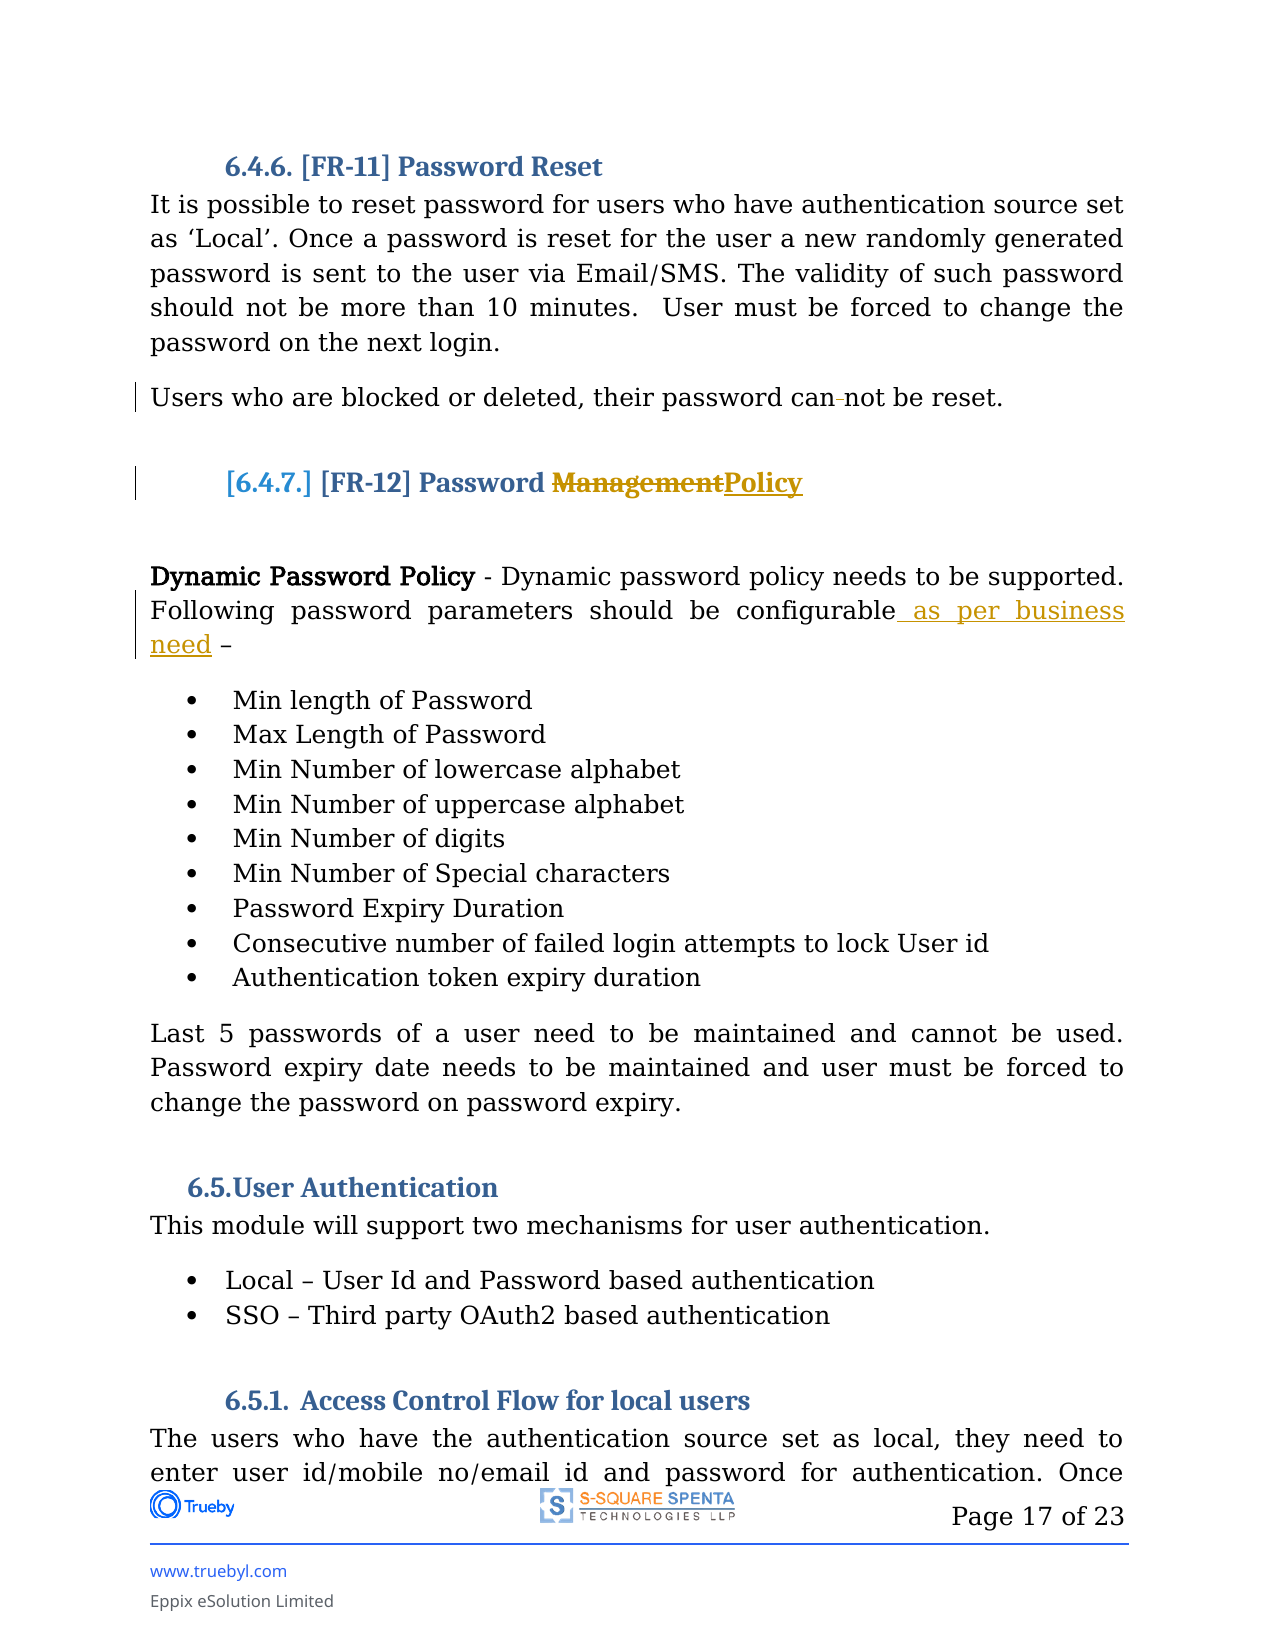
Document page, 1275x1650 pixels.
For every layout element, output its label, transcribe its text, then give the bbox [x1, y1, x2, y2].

list SSO – Third party OAuth2 based authentication [187, 1299, 1125, 1329]
list Min Number of uppercase alphabet [187, 788, 1125, 819]
subtitle Access Control Flow for local users [225, 1384, 1125, 1418]
picture [540, 1488, 735, 1525]
list Min Number of Special characters [187, 858, 1125, 888]
subtitle [FR-12] Password [225, 466, 1125, 500]
text It is possible to reset password for users who have authentication source set as ‘Local’. Once a password is reset for the user a new randomly generated password is sent to the user via Email/SMS. The validity of such password should not be more than 10 minutes. User must be forced to change the password on the next login. [150, 188, 1125, 356]
list Local – User Id and Password based authentication [187, 1265, 1125, 1295]
list Min Number of lowercase alphabet [187, 754, 1125, 784]
picture [149, 1490, 235, 1518]
subtitle User Authentication [187, 1171, 1125, 1204]
list Max Length of Password [187, 719, 1125, 749]
list Password Expiry Duration [187, 892, 1125, 923]
list Consecutive number of failed login attempts to lock User id [187, 927, 1125, 957]
subtitle [FR-11] Password Reset [225, 150, 1125, 183]
text This module will support two mechanisms for user authentication. [150, 1209, 1125, 1239]
list Min Number of digits [187, 823, 1125, 853]
list Authentication token expiry duration [187, 962, 1125, 992]
text Last 5 passwords of a user need to be maintained and cannot be used. Password expiry date needs to be maintained and user must be forced to change the password on password expiry. [150, 1017, 1125, 1116]
text Users who are blocked or deleted, their password cannot be reset. [150, 382, 1125, 412]
text Dynamic Password Policy - Dynamic password policy needs to be supported. Following password parameters should be configurable – [150, 560, 1125, 659]
list Min length of Password [187, 684, 1125, 714]
